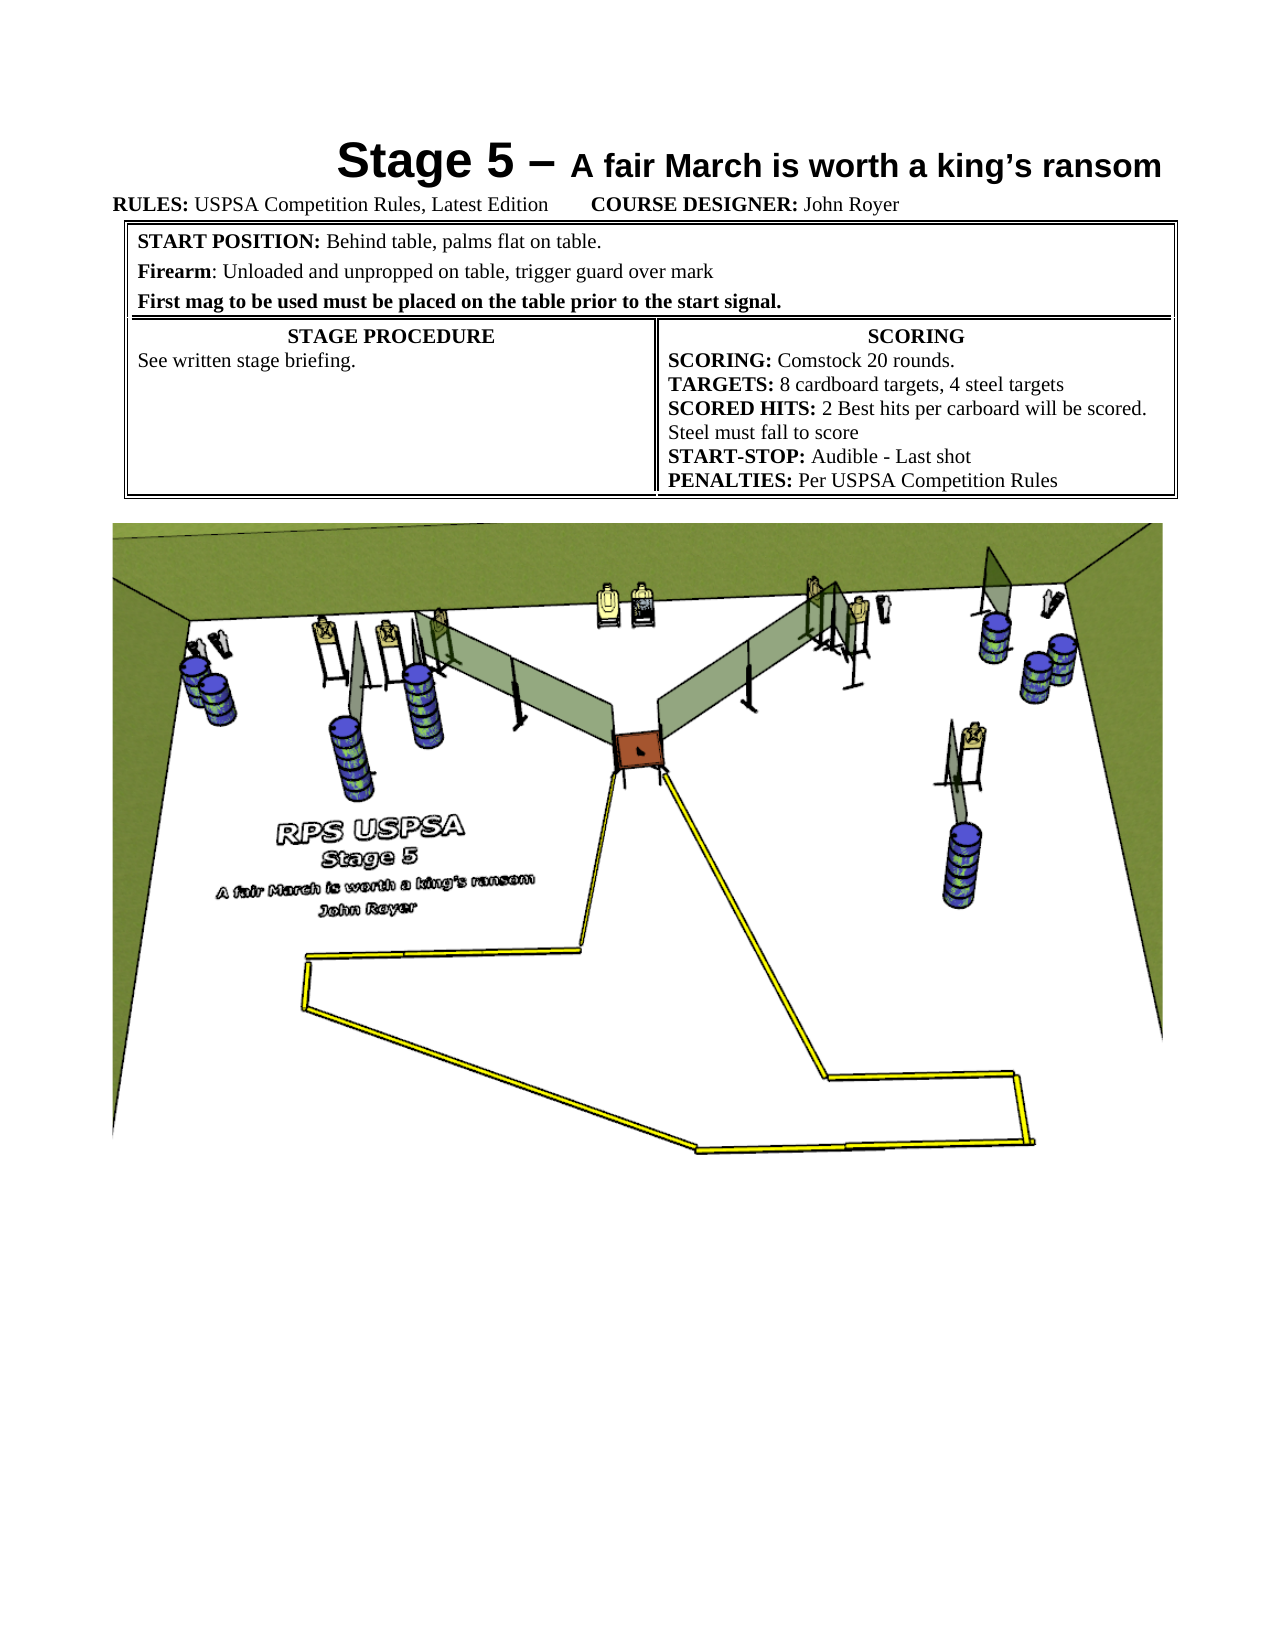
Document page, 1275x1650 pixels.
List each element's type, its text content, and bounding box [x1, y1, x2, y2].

text Stage 5 – A fair March is worth a king’s ransom [112, 130, 1162, 188]
text RULES: USPSA Competition Rules, Latest Edition COURSE DESIGNER: John Royer [112, 192, 1162, 216]
picture [112, 523, 1163, 1263]
table_header START POSITION: Behind table, palms flat on table. Firearm: Unloaded and unpropped on table, trigger guard over mark First mag to be used must be placed on the table prior to the start signal. [128, 225, 1174, 315]
table_cell SCORING SCORING: Comstock 20 rounds. TARGETS: 8 cardboard targets, 4 steel targets SCORED HITS: 2 Best hits per carboard will be scored. Steel must fall to score START-STOP: Audible - Last shot PENALTIES: Per USPSA Competition Rules [657, 315, 1176, 494]
table_cell STAGE PROCEDURE See written stage briefing. [126, 315, 657, 494]
